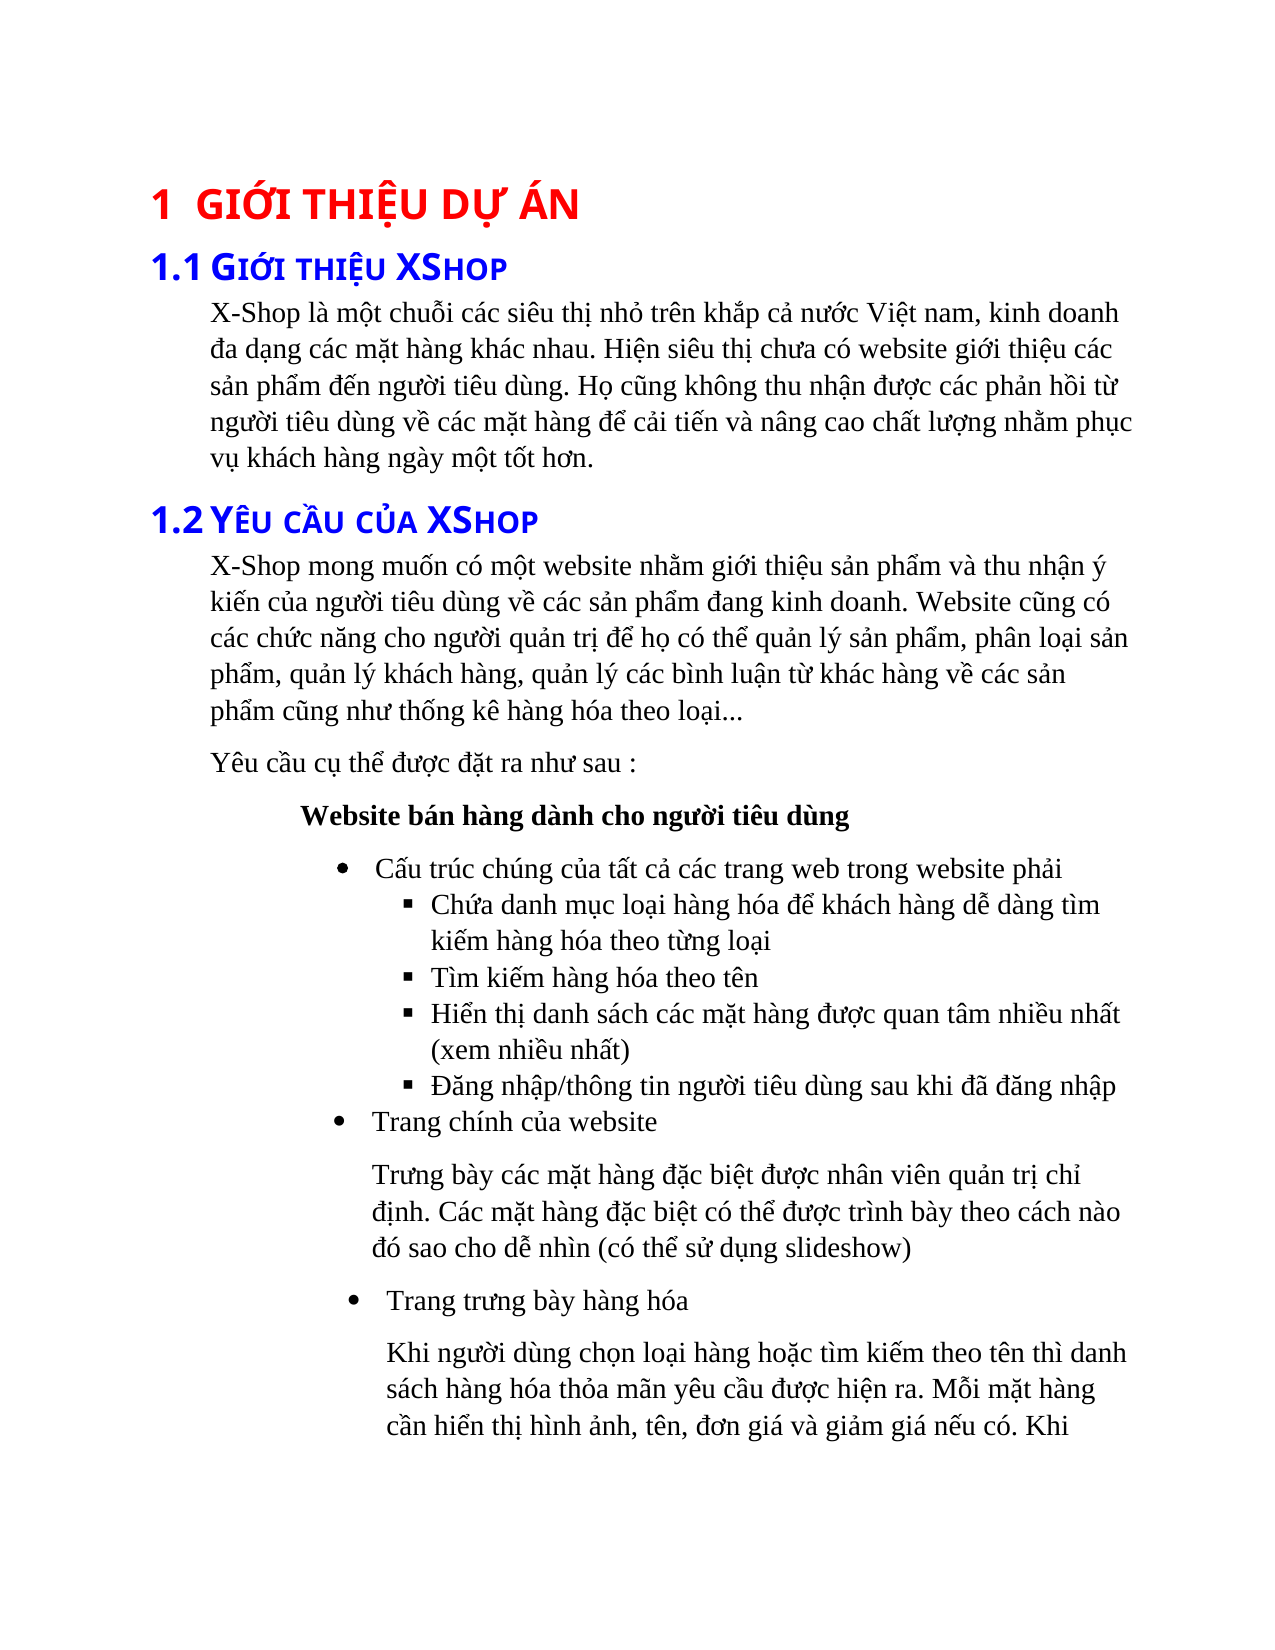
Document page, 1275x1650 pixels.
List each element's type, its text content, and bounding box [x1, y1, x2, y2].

list Hiển thị danh sách các mặt hàng được quan tâm nhiều nhất (xem nhiều nhất) [401, 996, 1137, 1066]
list Cấu trúc chúng của tất cả các trang web trong website phải [337, 851, 1151, 885]
text Trưng bày các mặt hàng đặc biệt được nhân viên quản trị chỉ định. Các mặt hàng đặc biệt có thể được trình bày theo cách nào đó sao cho dễ nhìn (có thể sử dụng slideshow) [372, 1157, 1137, 1263]
subtitle Giới thiệu dự án [150, 175, 1137, 232]
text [386, 1336, 1137, 1441]
text Website bán hàng dành cho người tiêu dùng [210, 798, 1137, 832]
list Trang trưng bày hàng hóa [349, 1283, 1137, 1316]
subtitle Yêu cầu của XShop [150, 493, 1137, 544]
list Đăng nhập/thông tin người tiêu dùng sau khi đã đăng nhập [401, 1068, 1137, 1102]
text Yêu cầu cụ thể được đặt ra như sau : [210, 745, 1137, 779]
list Tìm kiếm hàng hóa theo tên [401, 960, 1137, 993]
subtitle Giới thiệu XShop [150, 240, 1137, 291]
text X-Shop là một chuỗi các siêu thị nhỏ trên khắp cả nước Việt nam, kinh doanh đa dạng các mặt hàng khác nhau. Hiện siêu thị chưa có website giới thiệu các sản phẩm đến người tiêu dùng. Họ cũng không thu nhận được các phản hồi từ người tiêu dùng về các mặt hàng để cải tiến và nâng cao chất lượng nhằm phục vụ khách hàng ngày một tốt hơn. [210, 296, 1137, 474]
list Trang chính của website [334, 1104, 1137, 1138]
text X-Shop mong muốn có một website nhằm giới thiệu sản phẩm và thu nhận ý kiến của người tiêu dùng về các sản phẩm đang kinh doanh. Website cũng có các chức năng cho người quản trị để họ có thể quản lý sản phẩm, phân loại sản phẩm, quản lý khách hàng, quản lý các bình luận từ khác hàng về các sản phẩm cũng như thống kê hàng hóa theo loại... [210, 548, 1137, 726]
list Chứa danh mục loại hàng hóa để khách hàng dễ dàng tìm kiếm hàng hóa theo từng loại [401, 887, 1137, 957]
